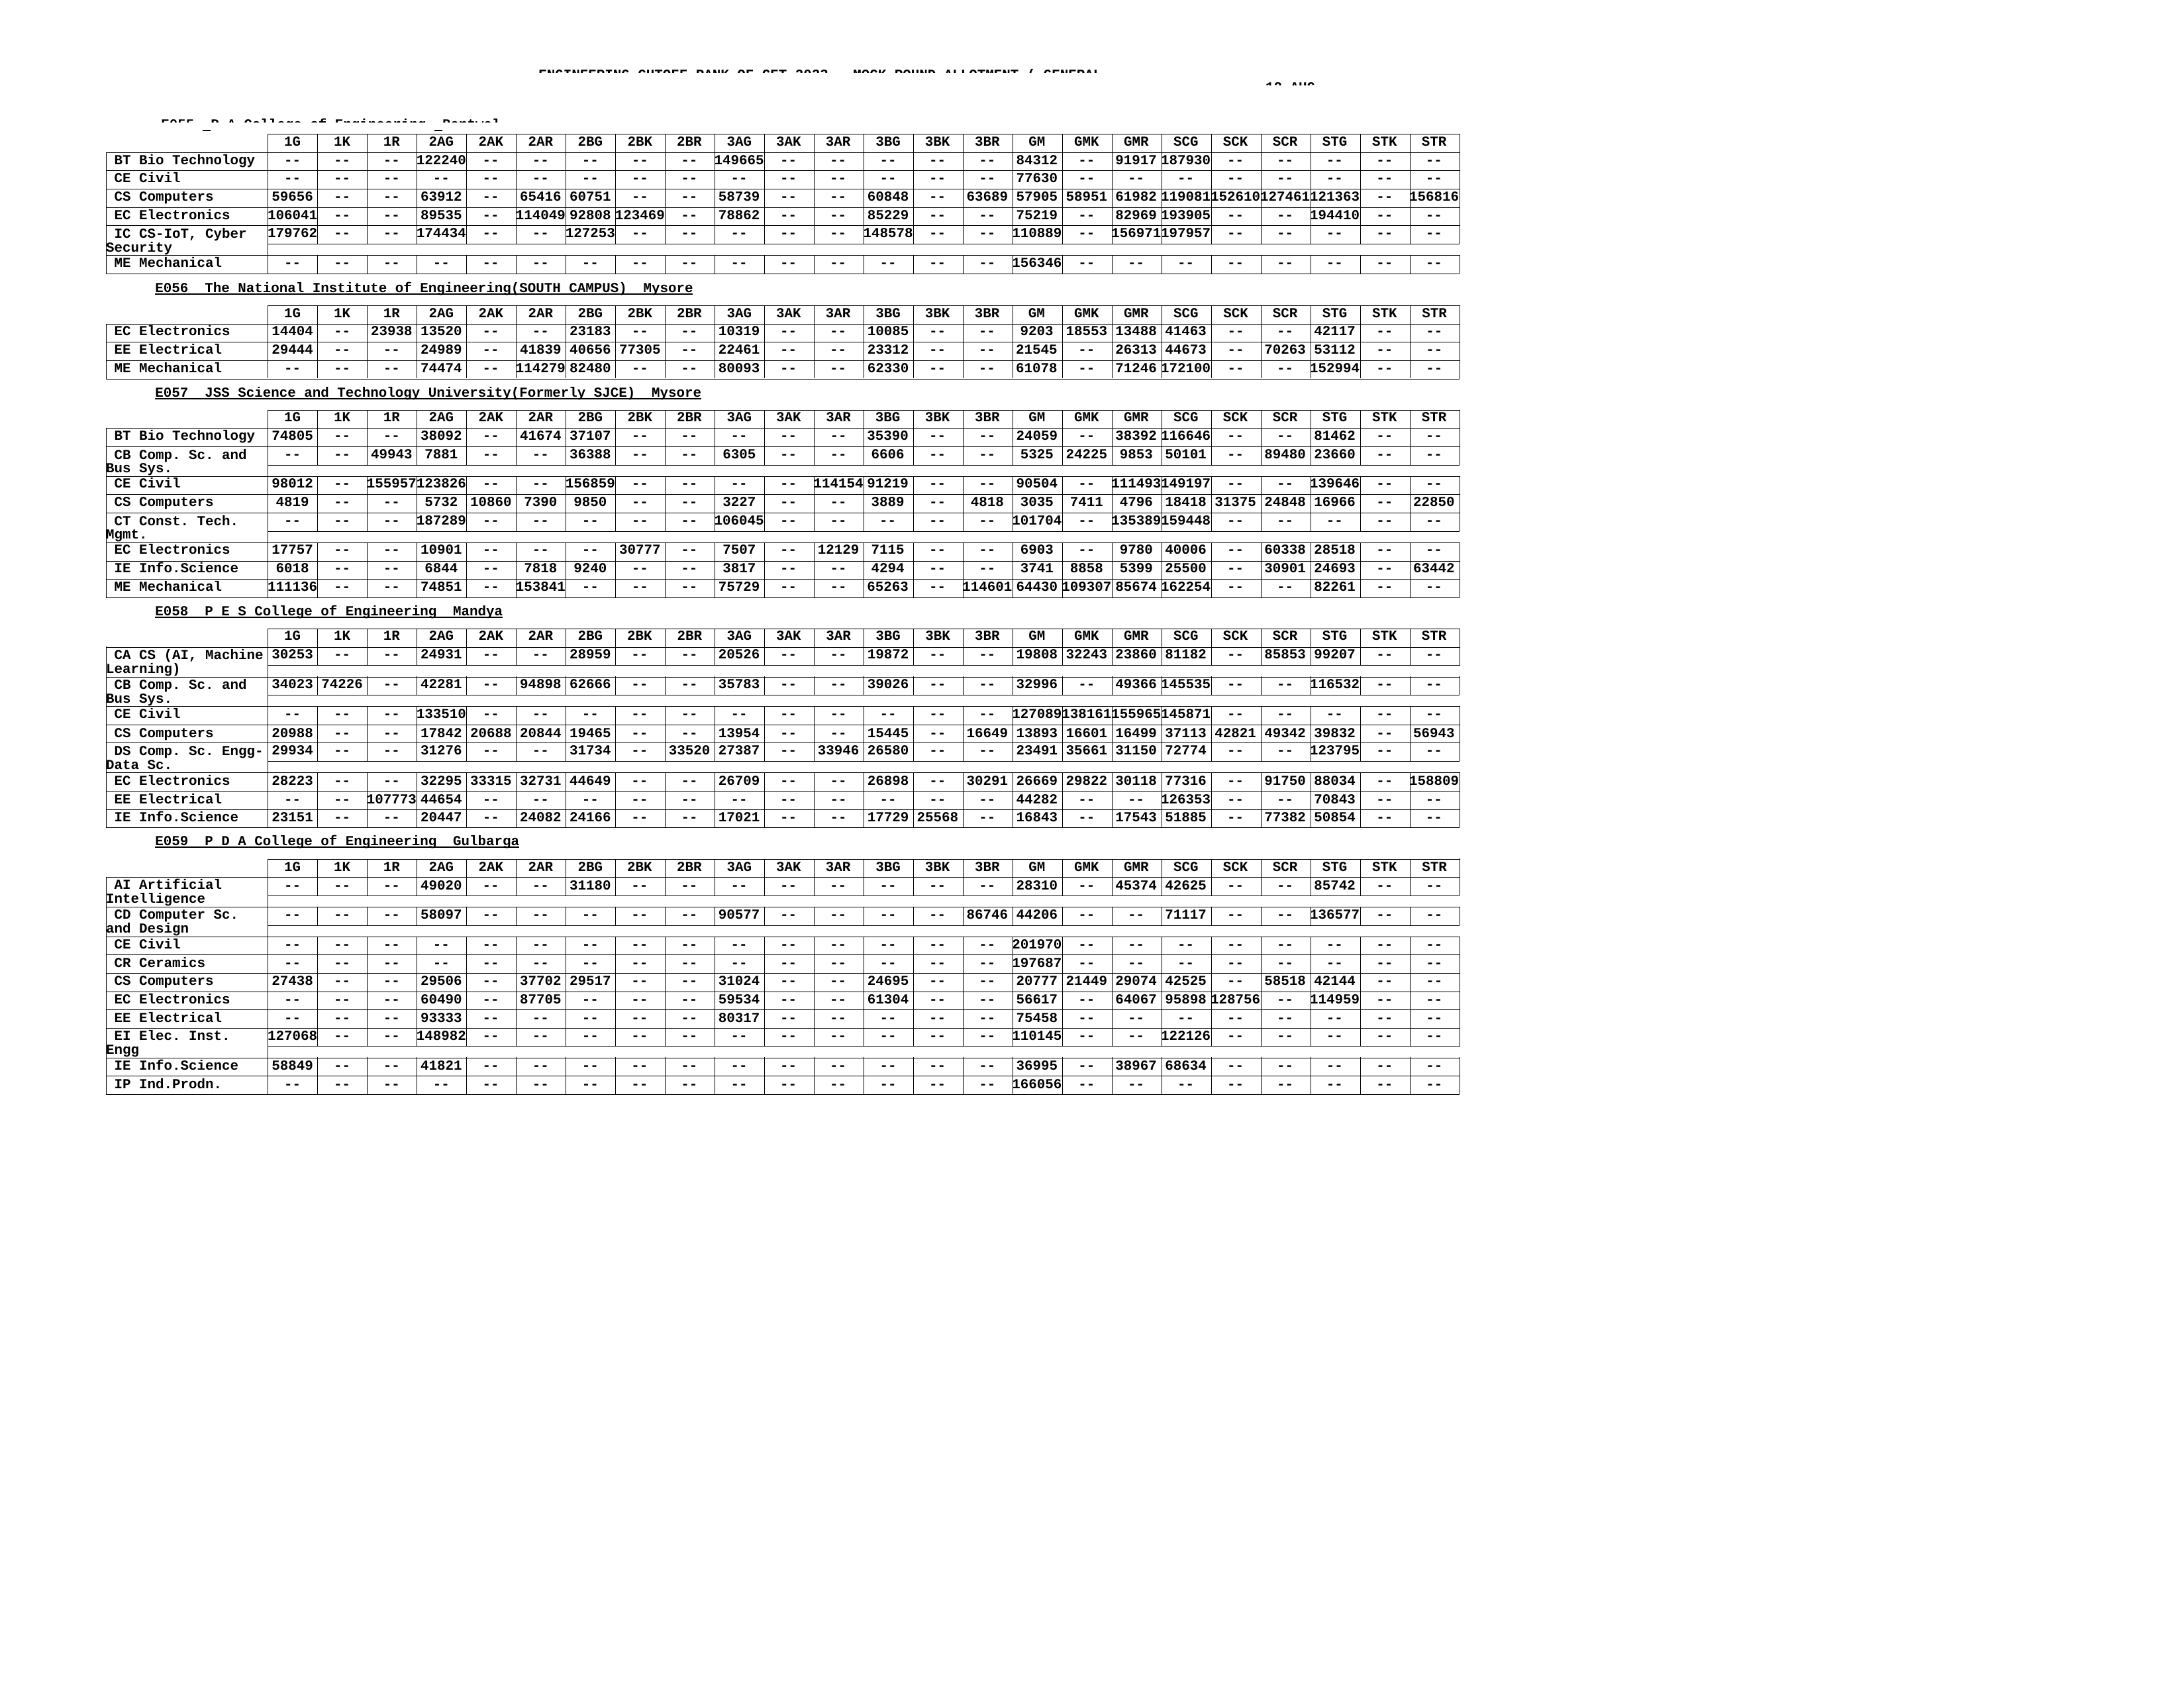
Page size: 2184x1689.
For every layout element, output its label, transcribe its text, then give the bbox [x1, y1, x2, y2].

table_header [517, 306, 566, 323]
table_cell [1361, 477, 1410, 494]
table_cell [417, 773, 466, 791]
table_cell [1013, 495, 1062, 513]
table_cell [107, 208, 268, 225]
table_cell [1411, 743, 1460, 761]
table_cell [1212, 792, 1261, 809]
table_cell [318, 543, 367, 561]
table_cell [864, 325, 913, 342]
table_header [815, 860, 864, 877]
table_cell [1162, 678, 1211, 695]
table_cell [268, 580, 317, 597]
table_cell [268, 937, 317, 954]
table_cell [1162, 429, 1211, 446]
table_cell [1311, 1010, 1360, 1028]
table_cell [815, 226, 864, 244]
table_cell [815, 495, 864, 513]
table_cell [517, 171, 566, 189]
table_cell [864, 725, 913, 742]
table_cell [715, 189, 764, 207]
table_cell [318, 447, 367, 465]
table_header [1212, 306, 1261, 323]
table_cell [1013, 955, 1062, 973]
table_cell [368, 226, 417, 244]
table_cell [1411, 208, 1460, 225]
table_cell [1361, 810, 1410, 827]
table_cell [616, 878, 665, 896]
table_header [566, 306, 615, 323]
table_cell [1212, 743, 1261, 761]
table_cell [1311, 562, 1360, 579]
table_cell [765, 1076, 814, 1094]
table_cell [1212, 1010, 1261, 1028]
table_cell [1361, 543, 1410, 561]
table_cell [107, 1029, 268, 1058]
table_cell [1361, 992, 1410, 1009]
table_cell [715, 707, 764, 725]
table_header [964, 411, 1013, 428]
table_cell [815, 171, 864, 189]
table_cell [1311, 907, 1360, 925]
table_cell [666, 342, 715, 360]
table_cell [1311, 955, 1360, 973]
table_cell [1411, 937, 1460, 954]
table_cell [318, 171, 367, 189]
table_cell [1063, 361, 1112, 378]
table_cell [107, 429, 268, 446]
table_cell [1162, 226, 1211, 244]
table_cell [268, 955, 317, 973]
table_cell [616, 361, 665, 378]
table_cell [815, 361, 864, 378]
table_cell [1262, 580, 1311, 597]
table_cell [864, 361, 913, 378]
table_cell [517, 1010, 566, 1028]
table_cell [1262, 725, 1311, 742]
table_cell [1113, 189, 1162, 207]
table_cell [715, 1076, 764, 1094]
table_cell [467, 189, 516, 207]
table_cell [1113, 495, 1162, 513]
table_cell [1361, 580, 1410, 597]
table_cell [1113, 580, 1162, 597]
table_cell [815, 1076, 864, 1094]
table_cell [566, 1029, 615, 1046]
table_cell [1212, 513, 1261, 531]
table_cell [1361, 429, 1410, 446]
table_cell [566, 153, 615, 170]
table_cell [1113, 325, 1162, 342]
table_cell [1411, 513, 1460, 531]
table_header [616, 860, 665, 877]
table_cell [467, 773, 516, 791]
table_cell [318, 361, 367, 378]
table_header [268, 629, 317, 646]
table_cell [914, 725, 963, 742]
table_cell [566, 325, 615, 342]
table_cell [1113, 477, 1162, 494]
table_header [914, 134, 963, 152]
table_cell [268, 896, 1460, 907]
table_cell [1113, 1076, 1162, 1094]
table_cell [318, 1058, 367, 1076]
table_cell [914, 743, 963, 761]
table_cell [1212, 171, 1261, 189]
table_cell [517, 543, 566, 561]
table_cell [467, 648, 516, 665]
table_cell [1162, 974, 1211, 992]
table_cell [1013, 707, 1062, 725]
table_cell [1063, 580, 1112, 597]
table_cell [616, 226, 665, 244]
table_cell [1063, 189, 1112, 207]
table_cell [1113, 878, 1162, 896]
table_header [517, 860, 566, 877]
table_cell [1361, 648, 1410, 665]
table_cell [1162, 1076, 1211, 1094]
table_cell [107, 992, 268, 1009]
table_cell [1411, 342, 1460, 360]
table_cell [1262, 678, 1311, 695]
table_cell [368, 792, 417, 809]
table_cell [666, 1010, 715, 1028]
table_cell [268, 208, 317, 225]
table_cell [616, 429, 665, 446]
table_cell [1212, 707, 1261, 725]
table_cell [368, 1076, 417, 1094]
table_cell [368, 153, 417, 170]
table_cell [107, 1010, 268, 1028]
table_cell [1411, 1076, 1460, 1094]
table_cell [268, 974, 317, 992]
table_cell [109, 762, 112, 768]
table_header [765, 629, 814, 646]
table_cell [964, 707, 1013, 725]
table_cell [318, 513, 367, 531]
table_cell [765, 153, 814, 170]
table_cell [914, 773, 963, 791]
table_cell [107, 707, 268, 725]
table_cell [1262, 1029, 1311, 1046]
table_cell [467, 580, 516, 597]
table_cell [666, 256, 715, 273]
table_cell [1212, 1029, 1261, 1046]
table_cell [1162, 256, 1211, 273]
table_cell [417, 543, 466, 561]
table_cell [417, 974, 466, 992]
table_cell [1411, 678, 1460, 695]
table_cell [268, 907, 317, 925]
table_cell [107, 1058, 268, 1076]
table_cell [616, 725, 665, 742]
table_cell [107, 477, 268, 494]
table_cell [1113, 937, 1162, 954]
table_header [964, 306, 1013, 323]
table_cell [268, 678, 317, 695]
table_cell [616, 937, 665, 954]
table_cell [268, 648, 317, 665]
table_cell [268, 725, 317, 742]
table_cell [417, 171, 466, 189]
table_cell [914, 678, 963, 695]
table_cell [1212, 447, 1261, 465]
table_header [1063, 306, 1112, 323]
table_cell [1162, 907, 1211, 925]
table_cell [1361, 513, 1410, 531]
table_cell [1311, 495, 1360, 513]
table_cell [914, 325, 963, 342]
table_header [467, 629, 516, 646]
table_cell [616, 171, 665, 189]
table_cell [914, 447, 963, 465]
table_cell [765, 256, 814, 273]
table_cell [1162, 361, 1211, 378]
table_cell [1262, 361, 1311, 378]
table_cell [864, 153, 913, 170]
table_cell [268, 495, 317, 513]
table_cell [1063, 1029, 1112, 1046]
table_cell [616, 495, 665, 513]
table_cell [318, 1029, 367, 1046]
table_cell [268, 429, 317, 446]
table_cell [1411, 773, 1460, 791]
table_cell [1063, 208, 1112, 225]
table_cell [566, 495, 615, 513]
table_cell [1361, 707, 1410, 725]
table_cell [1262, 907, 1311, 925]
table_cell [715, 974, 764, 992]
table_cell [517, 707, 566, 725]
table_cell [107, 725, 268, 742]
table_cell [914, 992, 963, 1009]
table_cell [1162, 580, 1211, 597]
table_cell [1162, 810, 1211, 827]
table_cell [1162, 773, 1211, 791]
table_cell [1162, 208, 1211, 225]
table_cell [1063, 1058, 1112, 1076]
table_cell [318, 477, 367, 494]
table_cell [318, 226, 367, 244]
text E057 JSS Science and Technology University(Formerly SJCE) Mysore [155, 385, 1863, 401]
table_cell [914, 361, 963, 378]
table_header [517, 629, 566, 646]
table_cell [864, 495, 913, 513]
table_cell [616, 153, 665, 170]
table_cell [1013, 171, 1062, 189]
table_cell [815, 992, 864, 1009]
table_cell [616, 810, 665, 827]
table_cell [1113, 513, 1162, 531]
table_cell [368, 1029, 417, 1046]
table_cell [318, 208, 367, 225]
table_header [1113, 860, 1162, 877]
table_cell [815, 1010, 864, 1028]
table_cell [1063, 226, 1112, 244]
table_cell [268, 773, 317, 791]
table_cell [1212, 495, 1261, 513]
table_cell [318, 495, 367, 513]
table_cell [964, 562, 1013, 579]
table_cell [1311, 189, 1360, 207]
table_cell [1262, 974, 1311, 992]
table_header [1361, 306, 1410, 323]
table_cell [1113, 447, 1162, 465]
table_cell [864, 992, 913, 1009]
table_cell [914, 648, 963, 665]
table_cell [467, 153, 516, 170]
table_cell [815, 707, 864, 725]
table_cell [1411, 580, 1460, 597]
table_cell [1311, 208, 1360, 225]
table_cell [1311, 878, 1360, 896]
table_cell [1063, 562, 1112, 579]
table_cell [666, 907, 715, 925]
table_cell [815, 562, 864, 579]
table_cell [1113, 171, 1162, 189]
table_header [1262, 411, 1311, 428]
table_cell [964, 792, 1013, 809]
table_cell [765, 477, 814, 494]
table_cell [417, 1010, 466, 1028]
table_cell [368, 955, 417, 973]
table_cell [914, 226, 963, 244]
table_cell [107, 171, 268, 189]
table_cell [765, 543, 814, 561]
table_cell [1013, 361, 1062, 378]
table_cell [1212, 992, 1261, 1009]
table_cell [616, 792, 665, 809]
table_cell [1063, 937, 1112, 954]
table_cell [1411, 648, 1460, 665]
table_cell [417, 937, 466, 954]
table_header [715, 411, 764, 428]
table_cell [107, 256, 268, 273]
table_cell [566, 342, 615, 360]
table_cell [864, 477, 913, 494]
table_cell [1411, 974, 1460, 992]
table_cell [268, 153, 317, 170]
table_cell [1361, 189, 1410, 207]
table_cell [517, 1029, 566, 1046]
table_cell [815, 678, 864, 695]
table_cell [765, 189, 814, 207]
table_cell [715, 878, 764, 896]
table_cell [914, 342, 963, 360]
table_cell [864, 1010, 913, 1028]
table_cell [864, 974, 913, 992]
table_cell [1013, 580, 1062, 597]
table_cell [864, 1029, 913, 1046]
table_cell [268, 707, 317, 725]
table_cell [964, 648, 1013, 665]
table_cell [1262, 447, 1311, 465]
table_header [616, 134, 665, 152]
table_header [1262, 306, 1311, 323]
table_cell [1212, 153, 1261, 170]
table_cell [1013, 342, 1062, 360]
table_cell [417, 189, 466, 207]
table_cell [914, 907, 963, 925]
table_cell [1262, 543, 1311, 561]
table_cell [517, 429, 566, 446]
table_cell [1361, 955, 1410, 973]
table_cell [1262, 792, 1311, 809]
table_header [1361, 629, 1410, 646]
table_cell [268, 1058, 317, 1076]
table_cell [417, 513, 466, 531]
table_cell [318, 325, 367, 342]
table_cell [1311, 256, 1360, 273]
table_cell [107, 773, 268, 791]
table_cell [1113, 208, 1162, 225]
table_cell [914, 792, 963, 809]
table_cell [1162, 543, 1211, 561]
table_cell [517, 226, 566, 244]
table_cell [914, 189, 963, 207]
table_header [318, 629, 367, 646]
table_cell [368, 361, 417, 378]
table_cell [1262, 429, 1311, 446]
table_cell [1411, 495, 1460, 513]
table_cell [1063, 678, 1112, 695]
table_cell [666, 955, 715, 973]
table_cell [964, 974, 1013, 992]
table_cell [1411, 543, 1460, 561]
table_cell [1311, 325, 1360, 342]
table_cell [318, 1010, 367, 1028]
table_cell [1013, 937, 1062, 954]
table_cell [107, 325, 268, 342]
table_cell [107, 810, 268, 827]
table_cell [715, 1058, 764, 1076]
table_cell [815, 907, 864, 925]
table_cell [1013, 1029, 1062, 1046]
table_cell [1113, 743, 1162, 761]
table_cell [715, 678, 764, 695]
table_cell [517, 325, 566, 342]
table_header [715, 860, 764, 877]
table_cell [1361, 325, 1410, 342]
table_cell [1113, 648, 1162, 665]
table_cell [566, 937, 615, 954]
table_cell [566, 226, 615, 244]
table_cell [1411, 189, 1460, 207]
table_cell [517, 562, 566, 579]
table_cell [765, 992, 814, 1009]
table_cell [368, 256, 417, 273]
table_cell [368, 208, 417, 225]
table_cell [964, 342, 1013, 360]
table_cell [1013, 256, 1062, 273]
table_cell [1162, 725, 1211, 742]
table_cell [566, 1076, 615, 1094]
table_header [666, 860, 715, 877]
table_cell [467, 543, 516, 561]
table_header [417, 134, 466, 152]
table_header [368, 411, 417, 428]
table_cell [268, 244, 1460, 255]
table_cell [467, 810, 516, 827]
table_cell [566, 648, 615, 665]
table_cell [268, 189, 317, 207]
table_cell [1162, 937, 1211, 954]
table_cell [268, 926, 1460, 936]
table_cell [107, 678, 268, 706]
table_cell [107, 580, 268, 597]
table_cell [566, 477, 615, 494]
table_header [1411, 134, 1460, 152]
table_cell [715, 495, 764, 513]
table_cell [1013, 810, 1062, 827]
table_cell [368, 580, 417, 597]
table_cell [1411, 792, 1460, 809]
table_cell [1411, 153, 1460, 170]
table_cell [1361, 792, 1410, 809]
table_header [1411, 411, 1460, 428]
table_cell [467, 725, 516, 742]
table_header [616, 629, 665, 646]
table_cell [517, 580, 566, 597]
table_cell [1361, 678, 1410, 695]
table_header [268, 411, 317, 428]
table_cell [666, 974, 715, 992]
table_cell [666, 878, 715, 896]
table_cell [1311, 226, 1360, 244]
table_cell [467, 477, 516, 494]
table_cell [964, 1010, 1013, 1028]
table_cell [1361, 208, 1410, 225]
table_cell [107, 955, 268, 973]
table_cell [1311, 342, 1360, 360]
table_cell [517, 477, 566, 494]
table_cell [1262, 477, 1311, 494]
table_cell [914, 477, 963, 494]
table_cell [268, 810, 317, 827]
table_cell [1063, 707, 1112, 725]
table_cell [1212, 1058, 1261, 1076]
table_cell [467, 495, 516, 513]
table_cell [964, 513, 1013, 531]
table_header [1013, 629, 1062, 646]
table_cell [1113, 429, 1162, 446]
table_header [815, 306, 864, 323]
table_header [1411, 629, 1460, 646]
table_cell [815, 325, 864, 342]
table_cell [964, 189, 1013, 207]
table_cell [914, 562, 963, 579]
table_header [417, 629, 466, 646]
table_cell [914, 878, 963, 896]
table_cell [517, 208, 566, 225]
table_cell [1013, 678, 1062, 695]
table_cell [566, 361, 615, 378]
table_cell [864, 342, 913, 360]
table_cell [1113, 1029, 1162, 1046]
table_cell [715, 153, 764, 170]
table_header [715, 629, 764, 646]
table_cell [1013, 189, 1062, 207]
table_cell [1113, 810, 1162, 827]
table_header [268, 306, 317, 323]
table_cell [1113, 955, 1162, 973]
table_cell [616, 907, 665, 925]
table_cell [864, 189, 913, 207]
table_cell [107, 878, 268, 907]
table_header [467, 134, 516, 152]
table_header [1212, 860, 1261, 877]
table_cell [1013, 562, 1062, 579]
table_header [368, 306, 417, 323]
text E058 P E S College of Engineering Mandya [155, 604, 1863, 619]
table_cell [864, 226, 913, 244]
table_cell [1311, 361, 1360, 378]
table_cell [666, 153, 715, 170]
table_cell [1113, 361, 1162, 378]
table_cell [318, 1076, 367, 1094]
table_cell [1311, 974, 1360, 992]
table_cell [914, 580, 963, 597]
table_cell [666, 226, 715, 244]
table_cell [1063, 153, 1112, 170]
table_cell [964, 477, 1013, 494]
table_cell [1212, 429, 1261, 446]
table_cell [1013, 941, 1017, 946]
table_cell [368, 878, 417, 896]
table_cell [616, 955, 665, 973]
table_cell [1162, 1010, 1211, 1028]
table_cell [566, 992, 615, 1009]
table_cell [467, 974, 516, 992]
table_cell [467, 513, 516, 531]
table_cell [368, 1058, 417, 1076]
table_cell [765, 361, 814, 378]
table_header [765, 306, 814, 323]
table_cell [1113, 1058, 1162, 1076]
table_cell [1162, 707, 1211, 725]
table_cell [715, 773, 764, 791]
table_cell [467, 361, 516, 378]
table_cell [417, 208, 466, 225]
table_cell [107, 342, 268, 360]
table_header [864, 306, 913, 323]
text E059 P D A College of Engineering Gulbarga [155, 834, 1863, 849]
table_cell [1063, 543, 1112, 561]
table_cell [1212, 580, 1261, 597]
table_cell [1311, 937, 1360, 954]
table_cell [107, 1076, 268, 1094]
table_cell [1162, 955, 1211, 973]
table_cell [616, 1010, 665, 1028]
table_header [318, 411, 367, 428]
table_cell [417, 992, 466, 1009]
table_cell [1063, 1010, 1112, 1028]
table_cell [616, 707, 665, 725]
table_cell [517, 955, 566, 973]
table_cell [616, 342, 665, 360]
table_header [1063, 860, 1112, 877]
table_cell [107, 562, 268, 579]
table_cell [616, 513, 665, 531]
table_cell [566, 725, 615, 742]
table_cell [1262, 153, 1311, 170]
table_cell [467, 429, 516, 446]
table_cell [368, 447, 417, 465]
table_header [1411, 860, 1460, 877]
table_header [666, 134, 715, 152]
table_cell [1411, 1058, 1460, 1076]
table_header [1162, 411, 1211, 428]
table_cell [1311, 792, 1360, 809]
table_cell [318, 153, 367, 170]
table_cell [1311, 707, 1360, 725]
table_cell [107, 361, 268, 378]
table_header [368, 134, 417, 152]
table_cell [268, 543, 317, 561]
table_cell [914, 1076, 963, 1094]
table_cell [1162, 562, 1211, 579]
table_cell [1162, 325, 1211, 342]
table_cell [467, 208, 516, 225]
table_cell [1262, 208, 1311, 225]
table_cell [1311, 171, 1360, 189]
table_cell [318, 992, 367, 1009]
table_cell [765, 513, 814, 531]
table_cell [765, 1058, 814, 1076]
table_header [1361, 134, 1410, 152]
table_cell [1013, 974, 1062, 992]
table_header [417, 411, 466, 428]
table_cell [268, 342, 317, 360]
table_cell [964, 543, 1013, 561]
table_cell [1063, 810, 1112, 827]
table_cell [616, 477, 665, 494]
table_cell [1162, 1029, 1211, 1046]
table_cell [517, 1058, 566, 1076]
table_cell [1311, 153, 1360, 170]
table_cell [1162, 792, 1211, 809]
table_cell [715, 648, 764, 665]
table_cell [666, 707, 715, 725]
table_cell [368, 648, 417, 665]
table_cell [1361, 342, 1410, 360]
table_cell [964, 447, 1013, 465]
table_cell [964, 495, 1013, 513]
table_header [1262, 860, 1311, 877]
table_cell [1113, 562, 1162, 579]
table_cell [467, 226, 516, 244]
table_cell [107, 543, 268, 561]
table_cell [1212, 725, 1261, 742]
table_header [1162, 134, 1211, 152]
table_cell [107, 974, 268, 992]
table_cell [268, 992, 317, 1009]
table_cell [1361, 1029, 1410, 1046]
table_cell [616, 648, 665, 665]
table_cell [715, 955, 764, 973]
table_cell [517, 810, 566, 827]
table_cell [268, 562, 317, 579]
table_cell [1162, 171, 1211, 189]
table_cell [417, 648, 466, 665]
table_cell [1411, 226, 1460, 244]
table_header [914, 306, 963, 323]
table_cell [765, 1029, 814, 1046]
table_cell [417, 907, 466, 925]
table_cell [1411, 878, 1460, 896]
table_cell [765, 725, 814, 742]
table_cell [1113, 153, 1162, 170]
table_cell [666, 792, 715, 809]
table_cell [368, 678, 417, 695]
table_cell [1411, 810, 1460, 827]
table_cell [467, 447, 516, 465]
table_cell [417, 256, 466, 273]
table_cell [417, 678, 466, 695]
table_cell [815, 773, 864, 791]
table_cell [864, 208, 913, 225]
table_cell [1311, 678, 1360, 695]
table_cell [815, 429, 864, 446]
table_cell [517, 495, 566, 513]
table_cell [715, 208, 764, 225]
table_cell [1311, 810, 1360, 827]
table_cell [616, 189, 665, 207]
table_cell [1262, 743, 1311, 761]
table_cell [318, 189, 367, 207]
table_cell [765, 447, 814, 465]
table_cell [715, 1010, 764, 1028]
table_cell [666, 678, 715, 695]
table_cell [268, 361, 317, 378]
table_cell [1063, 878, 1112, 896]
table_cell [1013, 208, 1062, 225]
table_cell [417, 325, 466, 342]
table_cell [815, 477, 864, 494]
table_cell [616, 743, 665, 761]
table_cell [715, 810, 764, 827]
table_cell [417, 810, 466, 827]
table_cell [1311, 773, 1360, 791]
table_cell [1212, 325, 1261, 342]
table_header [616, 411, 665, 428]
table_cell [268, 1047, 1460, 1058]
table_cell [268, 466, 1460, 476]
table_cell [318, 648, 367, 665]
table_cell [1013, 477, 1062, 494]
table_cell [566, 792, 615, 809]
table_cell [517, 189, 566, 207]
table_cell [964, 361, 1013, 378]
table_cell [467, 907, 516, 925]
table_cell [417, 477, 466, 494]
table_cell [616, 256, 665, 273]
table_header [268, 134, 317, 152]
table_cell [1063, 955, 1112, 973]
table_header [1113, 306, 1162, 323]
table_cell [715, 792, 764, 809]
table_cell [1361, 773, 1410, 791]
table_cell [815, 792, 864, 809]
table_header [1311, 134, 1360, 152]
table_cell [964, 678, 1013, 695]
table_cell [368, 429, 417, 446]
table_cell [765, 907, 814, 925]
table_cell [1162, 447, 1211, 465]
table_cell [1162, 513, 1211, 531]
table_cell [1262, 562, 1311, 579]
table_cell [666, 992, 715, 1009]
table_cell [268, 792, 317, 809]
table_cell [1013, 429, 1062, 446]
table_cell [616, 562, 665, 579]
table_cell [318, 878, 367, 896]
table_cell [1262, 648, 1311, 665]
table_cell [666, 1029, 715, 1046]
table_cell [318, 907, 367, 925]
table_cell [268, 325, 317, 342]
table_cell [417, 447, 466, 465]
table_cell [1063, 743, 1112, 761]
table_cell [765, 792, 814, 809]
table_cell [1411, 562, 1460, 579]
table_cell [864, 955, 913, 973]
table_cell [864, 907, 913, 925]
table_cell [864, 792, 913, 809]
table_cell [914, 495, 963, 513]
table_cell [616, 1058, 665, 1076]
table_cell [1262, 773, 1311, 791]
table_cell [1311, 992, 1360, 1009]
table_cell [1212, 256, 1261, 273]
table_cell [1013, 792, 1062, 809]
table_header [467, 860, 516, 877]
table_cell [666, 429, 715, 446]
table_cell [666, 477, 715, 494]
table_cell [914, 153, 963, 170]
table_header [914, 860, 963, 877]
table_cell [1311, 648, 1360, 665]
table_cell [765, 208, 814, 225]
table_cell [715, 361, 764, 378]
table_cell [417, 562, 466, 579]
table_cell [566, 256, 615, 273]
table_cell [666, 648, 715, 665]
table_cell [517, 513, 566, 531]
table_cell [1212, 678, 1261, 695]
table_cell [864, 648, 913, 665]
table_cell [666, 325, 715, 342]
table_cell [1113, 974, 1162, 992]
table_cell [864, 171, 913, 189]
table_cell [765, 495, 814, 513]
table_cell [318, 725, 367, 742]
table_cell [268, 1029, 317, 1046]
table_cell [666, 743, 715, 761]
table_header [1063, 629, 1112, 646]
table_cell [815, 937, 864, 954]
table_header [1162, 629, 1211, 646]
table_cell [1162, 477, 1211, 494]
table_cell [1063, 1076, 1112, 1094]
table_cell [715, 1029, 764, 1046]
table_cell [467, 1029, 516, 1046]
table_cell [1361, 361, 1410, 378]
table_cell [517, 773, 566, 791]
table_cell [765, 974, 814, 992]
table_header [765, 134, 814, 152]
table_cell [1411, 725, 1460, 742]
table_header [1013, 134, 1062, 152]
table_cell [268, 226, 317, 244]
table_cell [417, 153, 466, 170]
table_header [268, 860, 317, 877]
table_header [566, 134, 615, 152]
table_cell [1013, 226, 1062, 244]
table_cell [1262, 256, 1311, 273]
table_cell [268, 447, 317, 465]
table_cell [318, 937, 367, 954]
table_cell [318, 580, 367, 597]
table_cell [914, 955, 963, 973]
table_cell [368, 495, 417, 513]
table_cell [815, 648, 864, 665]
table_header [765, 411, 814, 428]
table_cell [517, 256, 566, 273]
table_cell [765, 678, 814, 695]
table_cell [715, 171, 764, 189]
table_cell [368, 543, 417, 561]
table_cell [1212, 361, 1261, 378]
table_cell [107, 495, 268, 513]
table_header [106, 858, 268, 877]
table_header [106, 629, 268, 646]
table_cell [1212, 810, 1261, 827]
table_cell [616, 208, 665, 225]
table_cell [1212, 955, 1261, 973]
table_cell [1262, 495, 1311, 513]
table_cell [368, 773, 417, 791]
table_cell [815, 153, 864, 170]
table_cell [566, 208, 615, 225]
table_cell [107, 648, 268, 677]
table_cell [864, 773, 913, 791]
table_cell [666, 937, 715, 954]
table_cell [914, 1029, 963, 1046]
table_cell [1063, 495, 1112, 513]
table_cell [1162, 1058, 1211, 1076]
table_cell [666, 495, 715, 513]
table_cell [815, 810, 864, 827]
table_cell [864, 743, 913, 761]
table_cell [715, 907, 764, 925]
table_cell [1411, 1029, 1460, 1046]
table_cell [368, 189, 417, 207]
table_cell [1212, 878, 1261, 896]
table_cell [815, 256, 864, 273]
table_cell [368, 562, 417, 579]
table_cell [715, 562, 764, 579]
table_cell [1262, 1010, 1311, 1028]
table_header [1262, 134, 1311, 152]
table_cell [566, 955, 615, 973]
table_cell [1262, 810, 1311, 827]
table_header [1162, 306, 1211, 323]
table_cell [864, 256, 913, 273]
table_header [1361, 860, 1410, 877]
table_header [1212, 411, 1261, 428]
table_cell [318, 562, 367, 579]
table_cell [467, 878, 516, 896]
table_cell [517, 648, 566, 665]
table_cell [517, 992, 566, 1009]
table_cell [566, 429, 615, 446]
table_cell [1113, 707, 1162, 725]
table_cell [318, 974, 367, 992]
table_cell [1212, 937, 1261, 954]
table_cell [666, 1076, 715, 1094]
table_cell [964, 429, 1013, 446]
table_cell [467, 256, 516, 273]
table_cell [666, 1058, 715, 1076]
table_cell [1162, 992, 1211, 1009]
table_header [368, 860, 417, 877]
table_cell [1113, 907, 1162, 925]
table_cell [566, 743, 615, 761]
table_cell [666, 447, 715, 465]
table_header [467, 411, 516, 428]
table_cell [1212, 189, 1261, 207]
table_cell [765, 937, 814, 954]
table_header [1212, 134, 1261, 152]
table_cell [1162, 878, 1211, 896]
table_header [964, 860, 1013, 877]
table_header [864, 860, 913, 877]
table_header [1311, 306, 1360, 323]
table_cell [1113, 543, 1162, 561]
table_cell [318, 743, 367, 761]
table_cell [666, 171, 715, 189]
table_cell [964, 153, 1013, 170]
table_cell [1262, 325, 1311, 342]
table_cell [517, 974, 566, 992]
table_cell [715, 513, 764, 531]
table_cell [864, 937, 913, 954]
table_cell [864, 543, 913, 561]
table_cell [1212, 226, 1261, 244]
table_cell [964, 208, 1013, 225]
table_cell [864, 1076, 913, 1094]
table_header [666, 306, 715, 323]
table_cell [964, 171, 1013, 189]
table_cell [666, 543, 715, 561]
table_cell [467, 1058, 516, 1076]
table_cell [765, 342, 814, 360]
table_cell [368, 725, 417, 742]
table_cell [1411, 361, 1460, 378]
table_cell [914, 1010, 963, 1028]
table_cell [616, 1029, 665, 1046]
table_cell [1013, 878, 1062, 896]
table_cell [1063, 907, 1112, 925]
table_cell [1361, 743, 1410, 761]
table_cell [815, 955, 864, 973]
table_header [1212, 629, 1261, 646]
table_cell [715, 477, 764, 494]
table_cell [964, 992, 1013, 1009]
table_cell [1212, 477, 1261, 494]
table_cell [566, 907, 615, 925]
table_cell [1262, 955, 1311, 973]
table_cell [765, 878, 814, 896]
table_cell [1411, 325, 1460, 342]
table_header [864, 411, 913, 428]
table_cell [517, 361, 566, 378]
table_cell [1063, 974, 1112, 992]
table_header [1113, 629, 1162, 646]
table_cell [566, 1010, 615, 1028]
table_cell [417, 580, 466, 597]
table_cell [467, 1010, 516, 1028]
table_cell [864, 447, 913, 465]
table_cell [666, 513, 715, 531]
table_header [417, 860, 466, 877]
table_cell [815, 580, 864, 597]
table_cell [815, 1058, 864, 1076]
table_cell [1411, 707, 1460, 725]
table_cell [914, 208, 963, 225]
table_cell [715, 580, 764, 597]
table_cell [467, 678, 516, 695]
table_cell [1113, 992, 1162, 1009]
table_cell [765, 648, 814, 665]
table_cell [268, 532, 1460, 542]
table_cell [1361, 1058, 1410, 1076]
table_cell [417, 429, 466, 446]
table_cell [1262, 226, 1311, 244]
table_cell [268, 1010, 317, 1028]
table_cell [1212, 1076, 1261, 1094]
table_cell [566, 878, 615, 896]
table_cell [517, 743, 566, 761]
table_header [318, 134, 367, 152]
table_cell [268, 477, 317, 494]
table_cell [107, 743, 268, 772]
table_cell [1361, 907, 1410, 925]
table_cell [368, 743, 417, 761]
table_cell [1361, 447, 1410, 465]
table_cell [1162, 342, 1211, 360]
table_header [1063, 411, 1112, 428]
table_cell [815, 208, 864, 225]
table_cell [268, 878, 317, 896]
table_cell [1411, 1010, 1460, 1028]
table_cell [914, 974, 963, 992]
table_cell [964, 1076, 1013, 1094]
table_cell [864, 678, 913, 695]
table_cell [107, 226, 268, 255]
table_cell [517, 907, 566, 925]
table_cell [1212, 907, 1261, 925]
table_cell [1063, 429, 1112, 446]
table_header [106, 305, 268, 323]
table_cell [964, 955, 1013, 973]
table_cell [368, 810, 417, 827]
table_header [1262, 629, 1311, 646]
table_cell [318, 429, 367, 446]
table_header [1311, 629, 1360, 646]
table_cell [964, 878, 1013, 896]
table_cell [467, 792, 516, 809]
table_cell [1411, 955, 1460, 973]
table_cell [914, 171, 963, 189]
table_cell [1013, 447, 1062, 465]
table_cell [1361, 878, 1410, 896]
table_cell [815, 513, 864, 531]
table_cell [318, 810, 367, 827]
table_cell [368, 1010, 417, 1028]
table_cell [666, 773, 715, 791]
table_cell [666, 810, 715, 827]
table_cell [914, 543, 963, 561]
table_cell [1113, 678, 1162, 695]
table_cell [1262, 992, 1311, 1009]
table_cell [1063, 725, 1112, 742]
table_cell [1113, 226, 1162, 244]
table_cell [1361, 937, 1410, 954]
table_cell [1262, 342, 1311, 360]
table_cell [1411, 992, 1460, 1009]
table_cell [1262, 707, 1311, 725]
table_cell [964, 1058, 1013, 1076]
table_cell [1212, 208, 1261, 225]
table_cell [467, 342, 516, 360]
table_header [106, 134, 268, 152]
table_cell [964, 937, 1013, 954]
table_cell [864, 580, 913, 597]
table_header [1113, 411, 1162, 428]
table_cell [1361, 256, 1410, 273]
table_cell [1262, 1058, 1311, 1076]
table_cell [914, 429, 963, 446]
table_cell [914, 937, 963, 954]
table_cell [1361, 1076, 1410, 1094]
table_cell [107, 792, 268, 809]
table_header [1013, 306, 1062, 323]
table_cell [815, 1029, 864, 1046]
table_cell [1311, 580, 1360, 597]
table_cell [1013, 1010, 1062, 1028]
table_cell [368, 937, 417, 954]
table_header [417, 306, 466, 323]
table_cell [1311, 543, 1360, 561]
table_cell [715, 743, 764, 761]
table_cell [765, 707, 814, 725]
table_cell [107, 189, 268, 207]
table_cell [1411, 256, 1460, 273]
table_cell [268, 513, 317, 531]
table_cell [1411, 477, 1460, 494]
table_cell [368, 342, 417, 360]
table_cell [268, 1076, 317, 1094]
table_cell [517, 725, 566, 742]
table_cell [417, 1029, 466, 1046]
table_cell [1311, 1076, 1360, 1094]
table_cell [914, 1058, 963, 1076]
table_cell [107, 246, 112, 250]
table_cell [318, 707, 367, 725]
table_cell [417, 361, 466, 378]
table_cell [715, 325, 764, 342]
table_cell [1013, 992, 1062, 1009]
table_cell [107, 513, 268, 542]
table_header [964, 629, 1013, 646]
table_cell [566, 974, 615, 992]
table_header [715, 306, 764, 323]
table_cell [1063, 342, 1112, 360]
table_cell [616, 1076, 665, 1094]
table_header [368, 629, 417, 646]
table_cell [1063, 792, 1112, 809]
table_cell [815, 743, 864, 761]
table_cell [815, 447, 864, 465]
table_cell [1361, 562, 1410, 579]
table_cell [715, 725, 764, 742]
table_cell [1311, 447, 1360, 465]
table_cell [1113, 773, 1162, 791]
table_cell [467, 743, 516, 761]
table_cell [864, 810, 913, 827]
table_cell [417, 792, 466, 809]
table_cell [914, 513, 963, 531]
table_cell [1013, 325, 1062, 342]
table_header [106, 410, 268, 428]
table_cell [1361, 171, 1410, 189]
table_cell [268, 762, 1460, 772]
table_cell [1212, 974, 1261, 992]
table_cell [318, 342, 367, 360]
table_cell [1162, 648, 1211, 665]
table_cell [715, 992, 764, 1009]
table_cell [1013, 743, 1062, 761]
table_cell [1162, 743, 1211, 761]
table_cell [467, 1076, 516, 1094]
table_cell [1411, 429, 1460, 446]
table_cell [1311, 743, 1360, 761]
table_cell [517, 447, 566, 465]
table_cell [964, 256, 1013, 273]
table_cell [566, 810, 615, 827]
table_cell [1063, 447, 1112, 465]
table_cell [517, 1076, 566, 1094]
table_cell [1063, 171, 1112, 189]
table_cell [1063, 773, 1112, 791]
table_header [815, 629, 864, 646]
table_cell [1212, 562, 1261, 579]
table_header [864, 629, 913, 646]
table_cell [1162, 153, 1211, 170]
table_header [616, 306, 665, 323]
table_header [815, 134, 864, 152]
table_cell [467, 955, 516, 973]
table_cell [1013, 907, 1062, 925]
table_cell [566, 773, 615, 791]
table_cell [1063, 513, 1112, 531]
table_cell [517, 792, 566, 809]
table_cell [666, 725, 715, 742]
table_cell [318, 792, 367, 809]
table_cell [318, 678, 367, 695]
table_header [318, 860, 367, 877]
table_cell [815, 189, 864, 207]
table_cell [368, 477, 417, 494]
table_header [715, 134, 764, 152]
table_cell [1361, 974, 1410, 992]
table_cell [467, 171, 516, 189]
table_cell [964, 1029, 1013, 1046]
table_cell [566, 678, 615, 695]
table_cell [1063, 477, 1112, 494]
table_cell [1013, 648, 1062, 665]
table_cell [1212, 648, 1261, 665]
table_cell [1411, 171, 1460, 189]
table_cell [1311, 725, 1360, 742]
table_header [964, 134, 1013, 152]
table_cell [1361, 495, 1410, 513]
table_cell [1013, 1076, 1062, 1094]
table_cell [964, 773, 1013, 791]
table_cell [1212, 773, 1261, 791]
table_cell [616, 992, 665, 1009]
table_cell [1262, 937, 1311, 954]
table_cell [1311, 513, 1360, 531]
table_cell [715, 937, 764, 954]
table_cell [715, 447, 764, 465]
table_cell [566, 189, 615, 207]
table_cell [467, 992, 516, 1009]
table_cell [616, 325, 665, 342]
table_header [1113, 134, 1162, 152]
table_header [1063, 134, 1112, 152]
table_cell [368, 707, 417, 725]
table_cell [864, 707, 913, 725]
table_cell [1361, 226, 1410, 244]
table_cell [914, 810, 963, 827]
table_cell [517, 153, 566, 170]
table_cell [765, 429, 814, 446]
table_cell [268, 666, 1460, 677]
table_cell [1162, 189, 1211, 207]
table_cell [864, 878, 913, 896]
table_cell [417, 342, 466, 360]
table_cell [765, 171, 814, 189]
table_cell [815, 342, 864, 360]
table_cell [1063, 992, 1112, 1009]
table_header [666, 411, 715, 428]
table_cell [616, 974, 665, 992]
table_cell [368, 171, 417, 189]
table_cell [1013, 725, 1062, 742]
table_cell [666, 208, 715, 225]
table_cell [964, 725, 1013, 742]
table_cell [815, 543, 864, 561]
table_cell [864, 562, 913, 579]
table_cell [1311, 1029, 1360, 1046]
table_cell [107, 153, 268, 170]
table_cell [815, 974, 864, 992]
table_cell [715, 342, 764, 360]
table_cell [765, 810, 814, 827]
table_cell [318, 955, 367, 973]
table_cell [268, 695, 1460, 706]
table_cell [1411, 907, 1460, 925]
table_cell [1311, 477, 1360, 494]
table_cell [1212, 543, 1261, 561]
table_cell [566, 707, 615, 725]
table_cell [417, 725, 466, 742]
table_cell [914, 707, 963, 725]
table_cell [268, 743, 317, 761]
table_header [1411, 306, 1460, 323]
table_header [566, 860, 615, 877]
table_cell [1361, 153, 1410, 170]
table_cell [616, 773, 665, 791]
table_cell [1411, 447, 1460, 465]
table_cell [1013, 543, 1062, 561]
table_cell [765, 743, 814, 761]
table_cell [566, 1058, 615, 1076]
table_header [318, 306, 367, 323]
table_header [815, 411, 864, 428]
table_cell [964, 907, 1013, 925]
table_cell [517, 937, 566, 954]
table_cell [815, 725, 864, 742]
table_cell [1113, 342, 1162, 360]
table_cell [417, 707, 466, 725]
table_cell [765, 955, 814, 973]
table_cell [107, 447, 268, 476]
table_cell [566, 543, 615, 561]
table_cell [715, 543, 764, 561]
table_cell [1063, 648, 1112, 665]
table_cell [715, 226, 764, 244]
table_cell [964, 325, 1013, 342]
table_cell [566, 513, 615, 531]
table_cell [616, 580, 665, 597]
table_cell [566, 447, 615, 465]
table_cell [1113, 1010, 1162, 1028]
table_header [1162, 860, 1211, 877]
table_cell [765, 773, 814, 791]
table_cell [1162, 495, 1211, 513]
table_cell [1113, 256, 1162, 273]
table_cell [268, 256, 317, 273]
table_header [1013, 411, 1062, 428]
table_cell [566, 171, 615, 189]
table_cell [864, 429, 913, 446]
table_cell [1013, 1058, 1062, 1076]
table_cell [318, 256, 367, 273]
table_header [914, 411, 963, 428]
text E056 The National Institute of Engineering(SOUTH CAMPUS) Mysore [155, 281, 1863, 297]
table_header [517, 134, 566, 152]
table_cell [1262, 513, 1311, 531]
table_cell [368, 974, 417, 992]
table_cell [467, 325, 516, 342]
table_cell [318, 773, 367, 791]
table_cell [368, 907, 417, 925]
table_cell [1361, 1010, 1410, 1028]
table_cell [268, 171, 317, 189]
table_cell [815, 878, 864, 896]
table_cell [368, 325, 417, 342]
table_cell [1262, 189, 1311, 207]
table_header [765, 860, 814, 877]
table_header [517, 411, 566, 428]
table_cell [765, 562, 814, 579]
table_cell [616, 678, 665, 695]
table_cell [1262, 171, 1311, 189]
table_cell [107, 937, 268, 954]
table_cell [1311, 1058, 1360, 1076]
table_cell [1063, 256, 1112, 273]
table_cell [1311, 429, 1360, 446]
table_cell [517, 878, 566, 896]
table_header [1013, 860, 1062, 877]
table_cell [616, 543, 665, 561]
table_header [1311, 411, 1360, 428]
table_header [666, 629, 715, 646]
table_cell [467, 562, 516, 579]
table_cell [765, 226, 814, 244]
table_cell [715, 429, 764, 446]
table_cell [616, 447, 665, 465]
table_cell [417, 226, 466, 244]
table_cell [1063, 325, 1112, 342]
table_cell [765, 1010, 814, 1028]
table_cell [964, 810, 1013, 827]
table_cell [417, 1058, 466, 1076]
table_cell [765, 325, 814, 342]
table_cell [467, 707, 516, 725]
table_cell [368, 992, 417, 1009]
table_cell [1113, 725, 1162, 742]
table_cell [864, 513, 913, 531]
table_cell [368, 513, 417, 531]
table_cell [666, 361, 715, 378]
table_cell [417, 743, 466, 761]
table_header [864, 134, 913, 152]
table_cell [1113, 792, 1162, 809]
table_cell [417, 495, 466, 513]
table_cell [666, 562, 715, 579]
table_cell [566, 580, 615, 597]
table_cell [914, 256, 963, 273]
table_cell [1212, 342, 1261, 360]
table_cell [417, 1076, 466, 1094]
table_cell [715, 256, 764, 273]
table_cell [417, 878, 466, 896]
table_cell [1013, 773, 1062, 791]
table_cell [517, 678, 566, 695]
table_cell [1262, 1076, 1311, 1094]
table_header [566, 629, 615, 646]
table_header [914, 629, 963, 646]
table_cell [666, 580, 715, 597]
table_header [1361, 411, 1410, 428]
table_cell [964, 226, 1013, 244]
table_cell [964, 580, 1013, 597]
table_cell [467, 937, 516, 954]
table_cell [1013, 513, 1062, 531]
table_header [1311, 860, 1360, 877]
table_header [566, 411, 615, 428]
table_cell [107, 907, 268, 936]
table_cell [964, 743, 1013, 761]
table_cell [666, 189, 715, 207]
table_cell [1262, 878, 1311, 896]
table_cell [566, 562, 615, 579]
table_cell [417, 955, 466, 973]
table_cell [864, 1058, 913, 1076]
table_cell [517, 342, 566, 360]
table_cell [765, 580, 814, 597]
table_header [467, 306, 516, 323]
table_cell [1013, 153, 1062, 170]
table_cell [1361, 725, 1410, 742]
